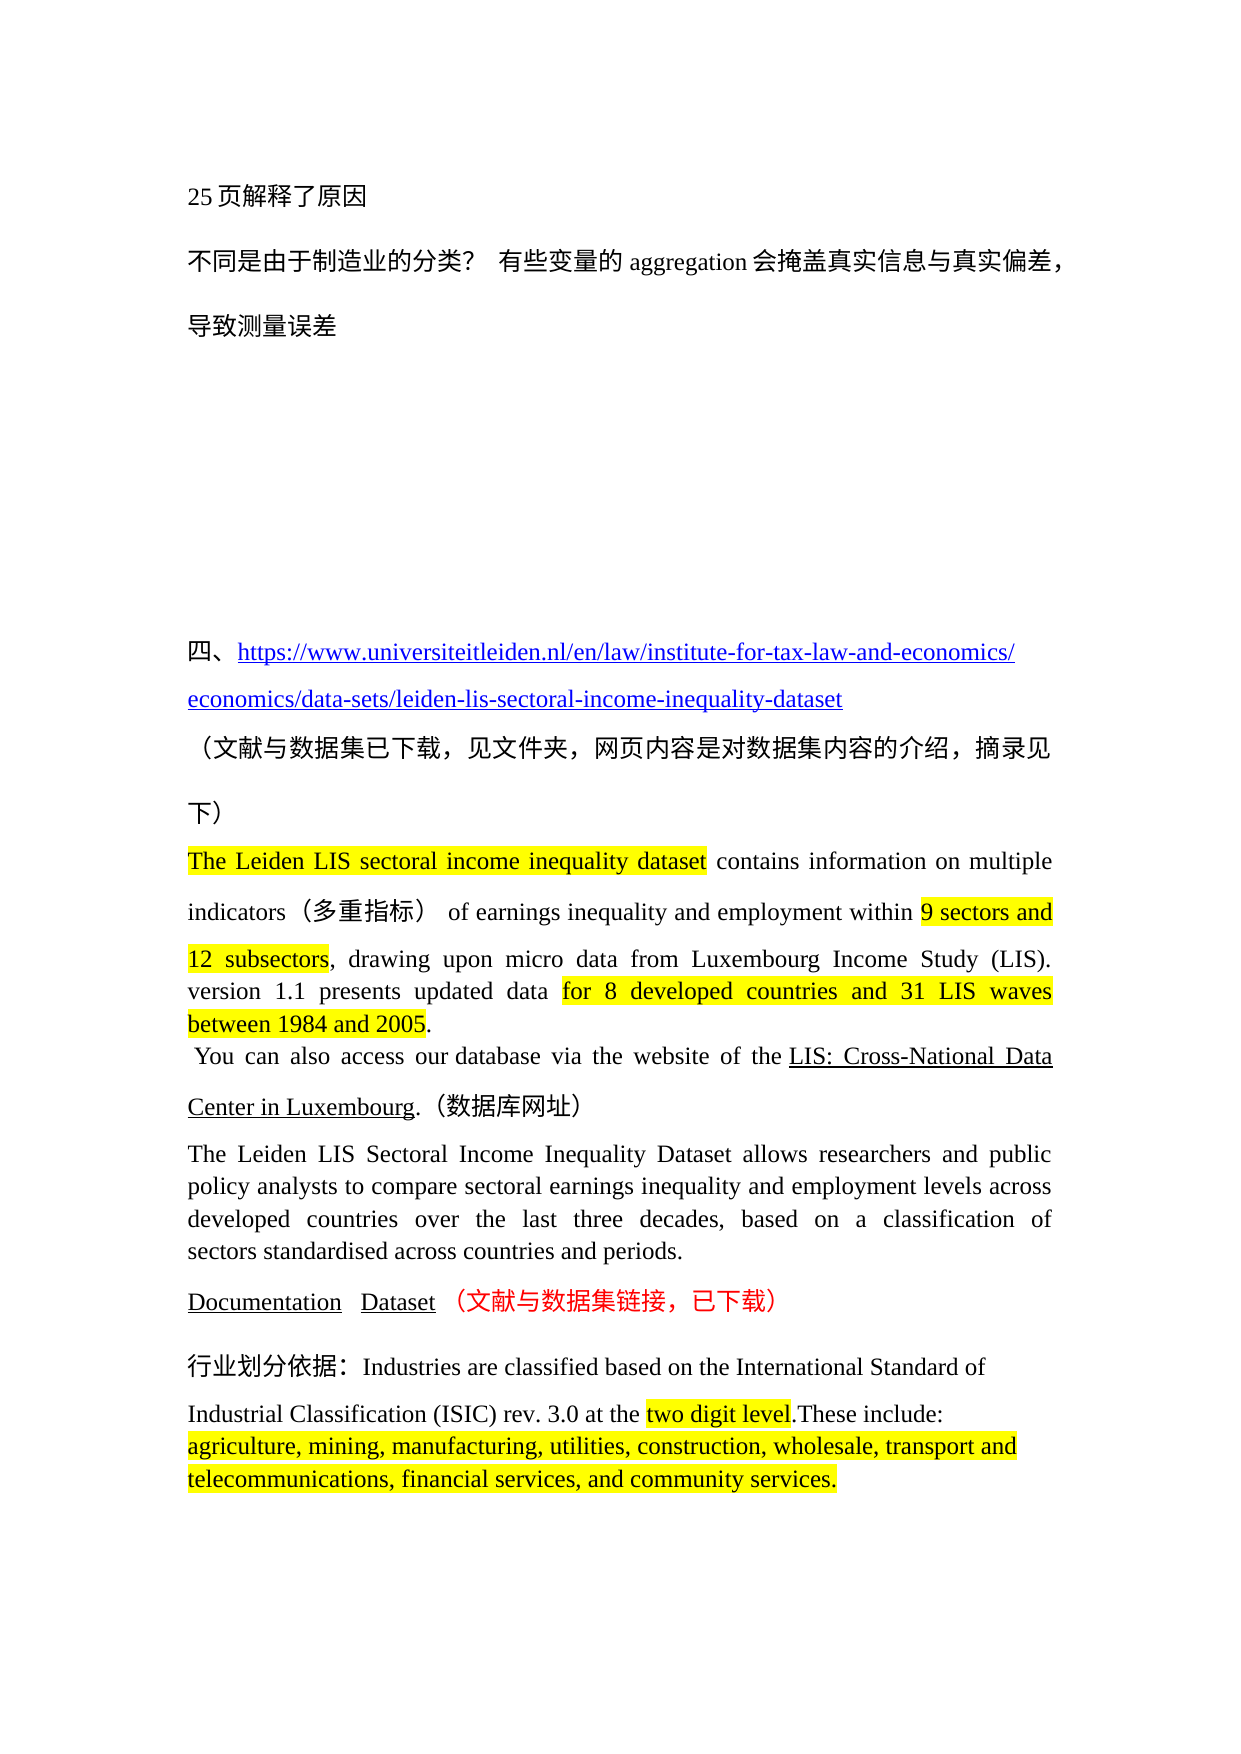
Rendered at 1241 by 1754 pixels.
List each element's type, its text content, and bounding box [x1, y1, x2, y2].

text 四、https://www.universiteitleiden.nl/en/law/institute-for-tax-law-and-economics/economics/data-sets/leiden-lis-sectoral-income-inequality-dataset [187, 617, 1053, 714]
text 25页解释了原因 [187, 162, 1053, 227]
text The Leiden LIS Sectoral Income Inequality Dataset allows researchers and public policy analysts to compare sectoral earnings inequality and employment levels across developed countries over the last three decades, based on a classification of sectors standardised across countries and periods. [187, 1137, 1053, 1267]
text 不同是由于制造业的分类？ 有些变量的aggregation会掩盖真实信息与真实偏差，导致测量误差 [187, 227, 1053, 357]
text The Leiden LIS sectoral income inequality dataset contains information on multiple indicators（多重指标） of earnings inequality and employment within 9 sectors and 12 subsectors, drawing upon micro data from Luxembourg Income Study (LIS). version 1.1 presents updated data for 8 developed countries and 31 LIS waves between 1984 and 2005. [187, 844, 1053, 1039]
text Documentation Dataset （文献与数据集链接，已下载） 行业划分依据：Industries are classified based on the International Standard of Industrial Classification (ISIC) rev. 3.0 at the two digit level.These include: agriculture, mining, manufacturing, utilities, construction, wholesale, transport and telecommunications, financial services, and community services. [187, 1267, 1053, 1494]
text （文献与数据集已下载，见文件夹，网页内容是对数据集内容的介绍，摘录见下） [187, 714, 1053, 844]
text You can also access our database via the website of the LIS: Cross-National Data Center in Luxembourg.（数据库网址） [187, 1039, 1053, 1137]
